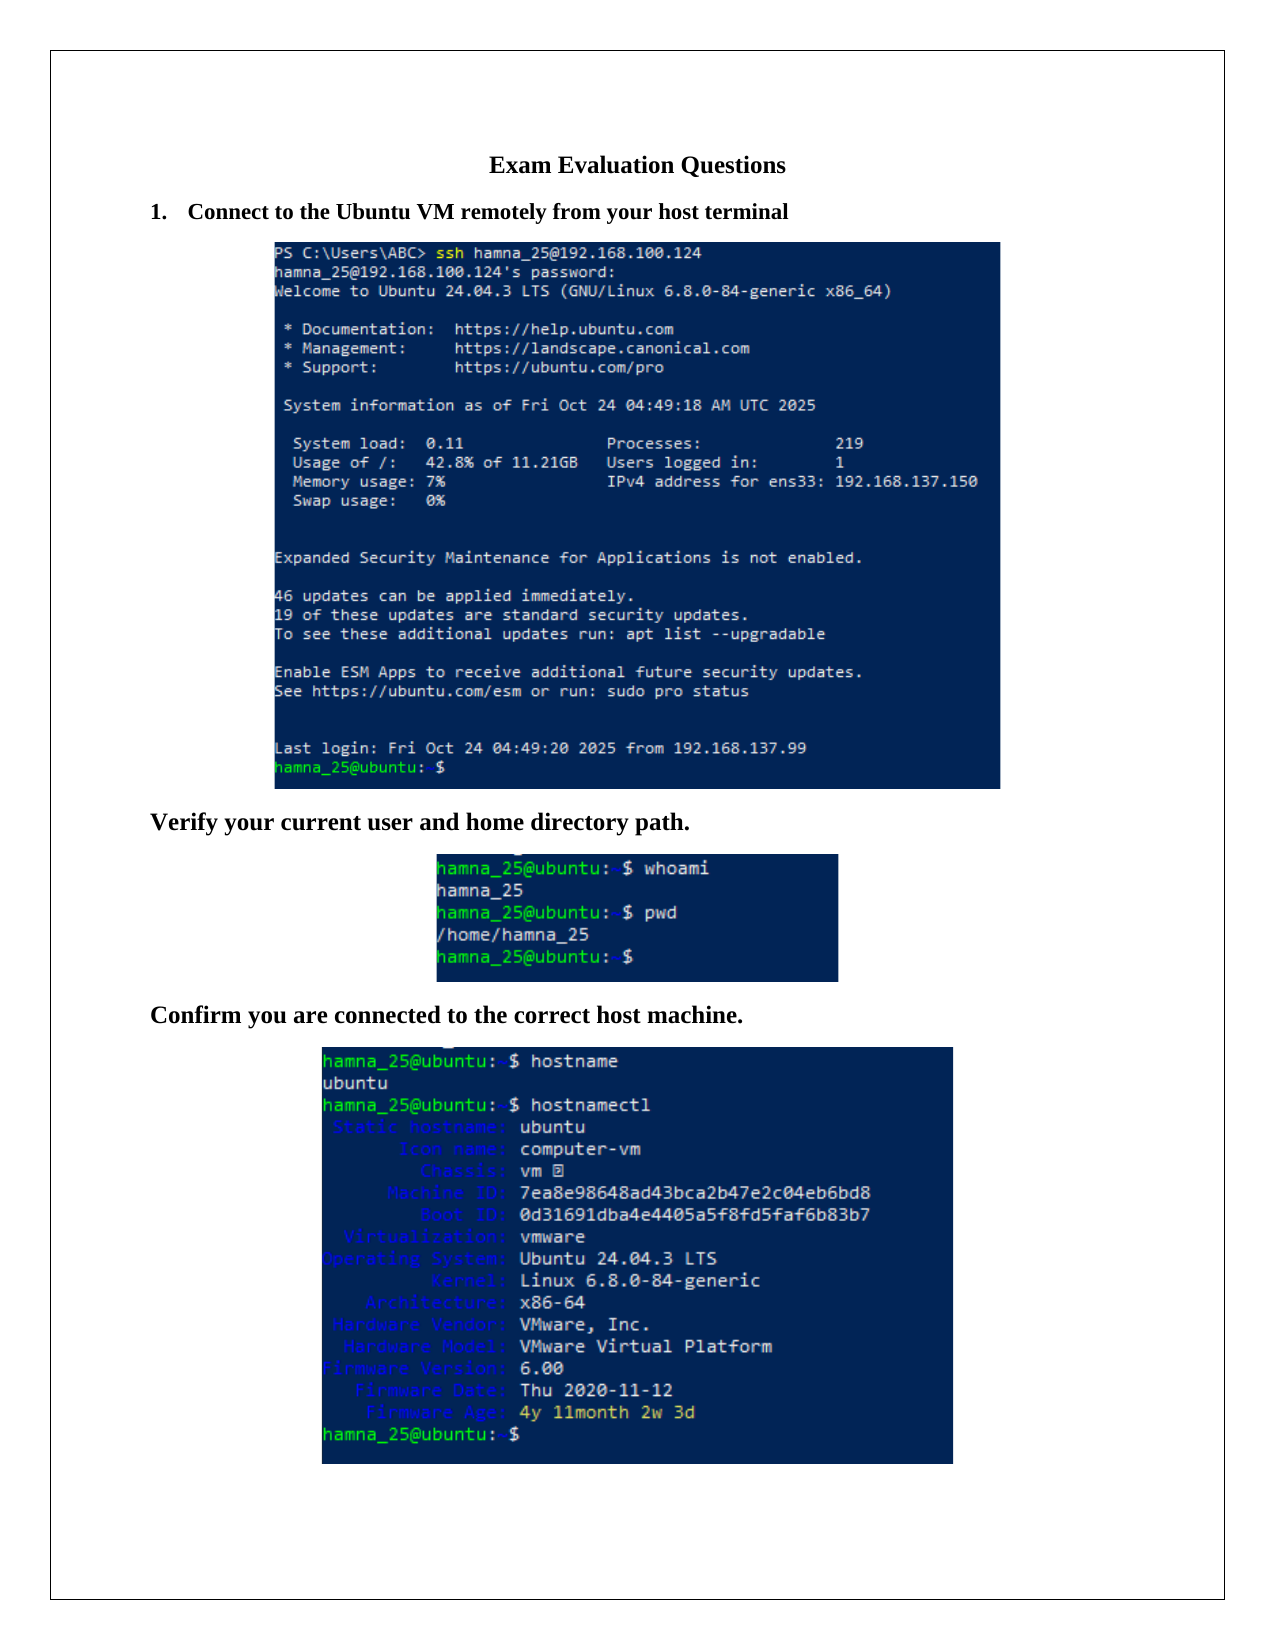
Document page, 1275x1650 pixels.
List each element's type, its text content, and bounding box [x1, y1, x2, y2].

picture [436, 854, 839, 982]
picture [274, 242, 1001, 789]
text Verify your current user and home directory path. [150, 807, 1125, 836]
list Connect to the Ubuntu VM remotely from your host terminal [150, 198, 1125, 224]
picture [321, 1047, 954, 1464]
text Exam Evaluation Questions [150, 150, 1125, 179]
text Confirm you are connected to the correct host machine. [150, 1000, 1125, 1029]
